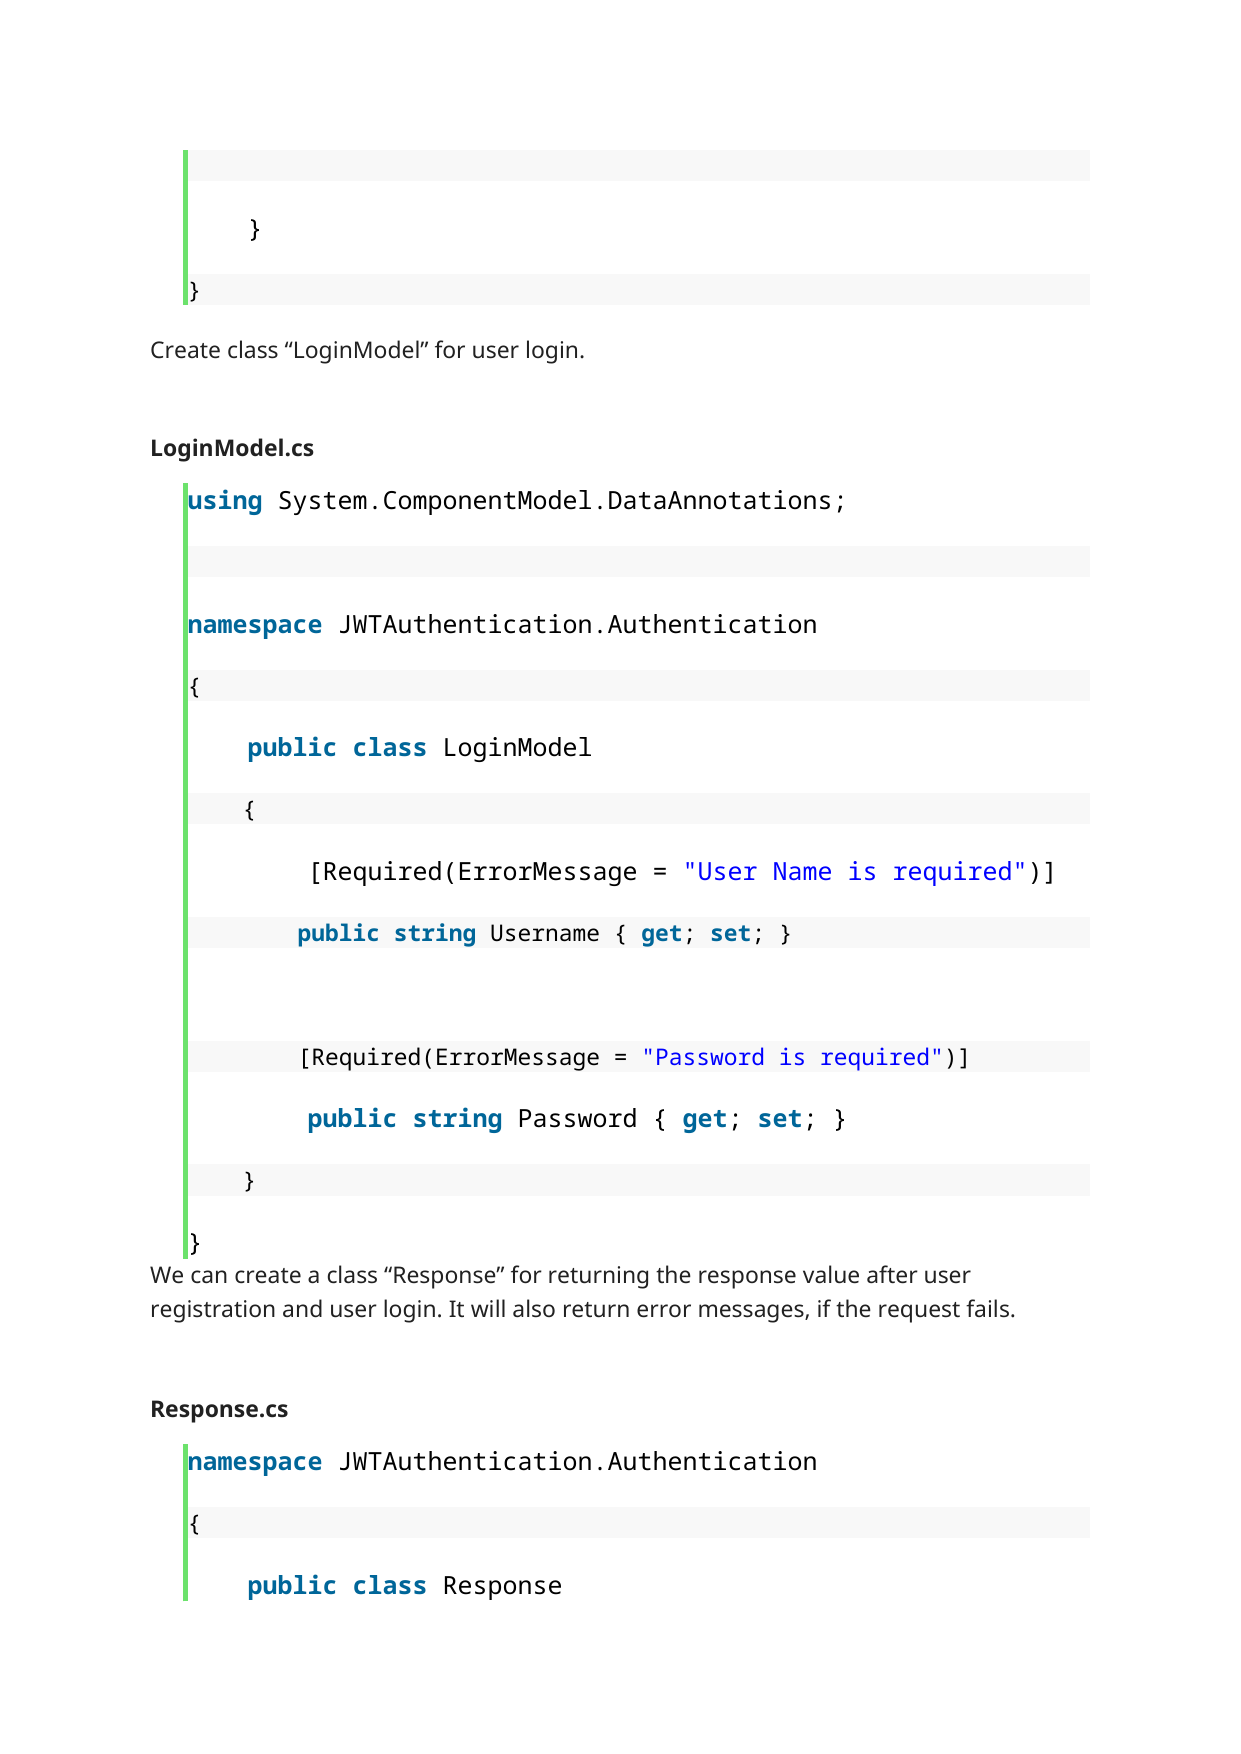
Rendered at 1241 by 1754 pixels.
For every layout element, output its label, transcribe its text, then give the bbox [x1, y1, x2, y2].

text public string Username { get; set; } [188, 917, 1090, 948]
text [Required(ErrorMessage = "User Name is required")] [188, 854, 1090, 888]
text { [188, 670, 1090, 701]
text public string Password { get; set; } [188, 1101, 1090, 1135]
text namespace JWTAuthentication.Authentication [188, 606, 1090, 641]
text public class LoginModel [188, 730, 1090, 764]
text namespace JWTAuthentication.Authentication [188, 1444, 1090, 1478]
text } [188, 210, 1090, 244]
text using System.ComponentModel.DataAnnotations; [188, 483, 1090, 517]
text Response.cs [150, 1393, 1090, 1424]
text } [188, 274, 1090, 305]
text Create class “LoginModel” for user login. [150, 334, 1090, 365]
text We can create a class “Response” for returning the response value after user registration and user login. It will also return error messages, if the request fails. [150, 1259, 1090, 1324]
text LoginModel.cs [150, 432, 1090, 464]
text } [188, 1225, 1090, 1259]
text [Required(ErrorMessage = "Password is required")] [188, 1041, 1090, 1072]
text { [188, 793, 1090, 824]
text } [188, 1164, 1090, 1196]
text { [188, 1507, 1090, 1538]
text public class Response [188, 1567, 1090, 1601]
